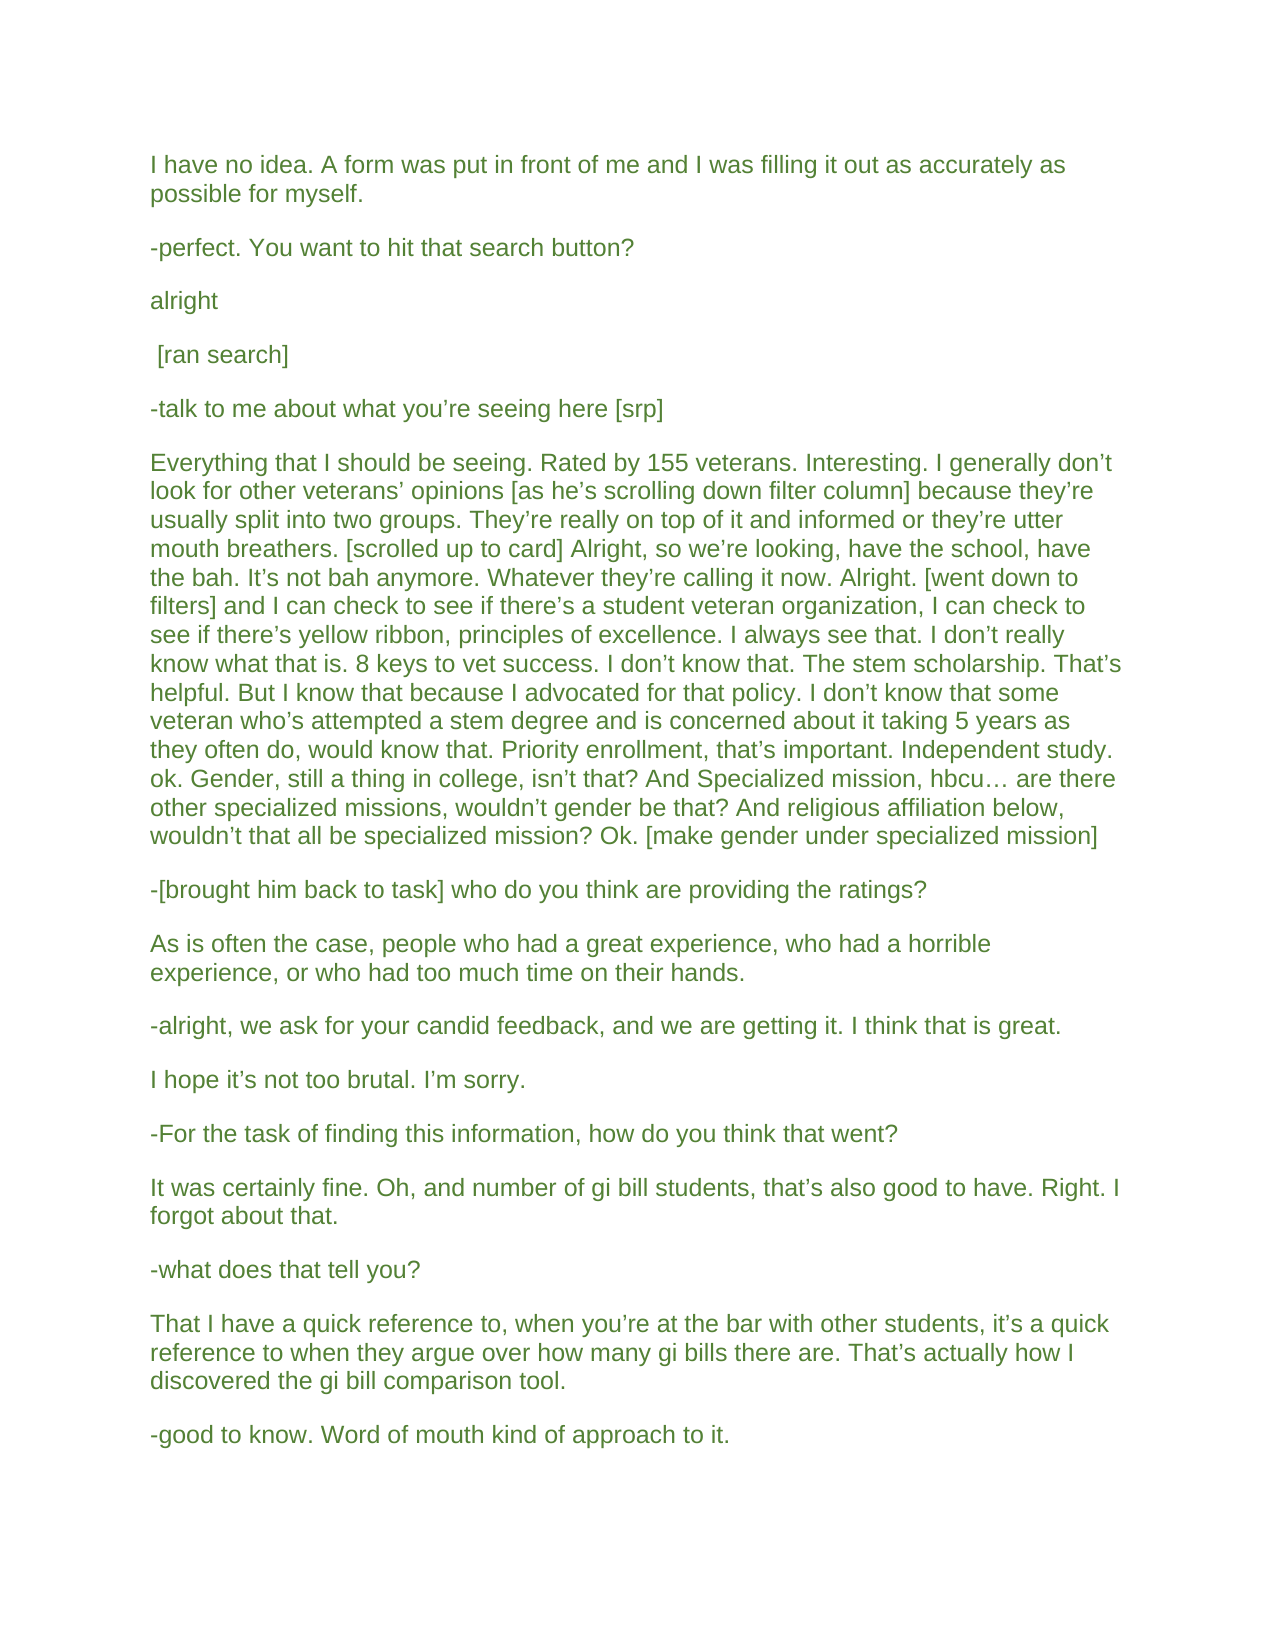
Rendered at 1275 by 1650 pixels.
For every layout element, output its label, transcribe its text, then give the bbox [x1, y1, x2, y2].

text -what does that tell you? [150, 1255, 1125, 1284]
text -For the task of finding this information, how do you think that went? [150, 1119, 1125, 1147]
text alright [150, 286, 1125, 315]
text -perfect. You want to hit that search button? [150, 232, 1125, 261]
text [ran search] [150, 340, 1125, 369]
text As is often the case, people who had a great experience, who had a horrible experience, or who had too much time on their hands. [150, 929, 1125, 986]
text I have no idea. A form was put in front of me and I was filling it out as accurately as possible for myself. [150, 150, 1125, 207]
text -talk to me about what you’re seeing here [srp] [150, 394, 1125, 422]
text -good to know. Word of mouth kind of approach to it. [150, 1420, 1125, 1449]
text I hope it’s not too brutal. I’m sorry. [150, 1065, 1125, 1094]
text That I have a quick reference to, when you’re at the bar with other students, it’s a quick reference to when they argue over how many gi bills there are. That’s actually how I discovered the gi bill comparison tool. [150, 1309, 1125, 1395]
text -alright, we ask for your candid feedback, and we are getting it. I think that is great. [150, 1011, 1125, 1040]
text Everything that I should be seeing. Rated by 155 veterans. Interesting. I generally don’t look for other veterans’ opinions [as he’s scrolling down filter column] because they’re usually split into two groups. They’re really on top of it and informed or they’re utter mouth breathers. [scrolled up to card] Alright, so we’re looking, have the school, have the bah. It’s not bah anymore. Whatever they’re calling it now. Alright. [went down to filters] and I can check to see if there’s a student veteran organization, I can check to see if there’s yellow ribbon, principles of excellence. I always see that. I don’t really know what that is. 8 keys to vet success. I don’t know that. The stem scholarship. That’s helpful. But I know that because I advocated for that policy. I don’t know that some veteran who’s attempted a stem degree and is concerned about it taking 5 years as they often do, would know that. Priority enrollment, that’s important. Independent study. ok. Gender, still a thing in college, isn’t that? And Specialized mission, hbcu… are there other specialized missions, wouldn’t gender be that? And religious affiliation below, wouldn’t that all be specialized mission? Ok. [make gender under specialized mission] [150, 447, 1125, 850]
text It was certainly fine. Oh, and number of gi bill students, that’s also good to have. Right. I forgot about that. [150, 1172, 1125, 1230]
text -[brought him back to task] who do you think are providing the ratings? [150, 875, 1125, 904]
